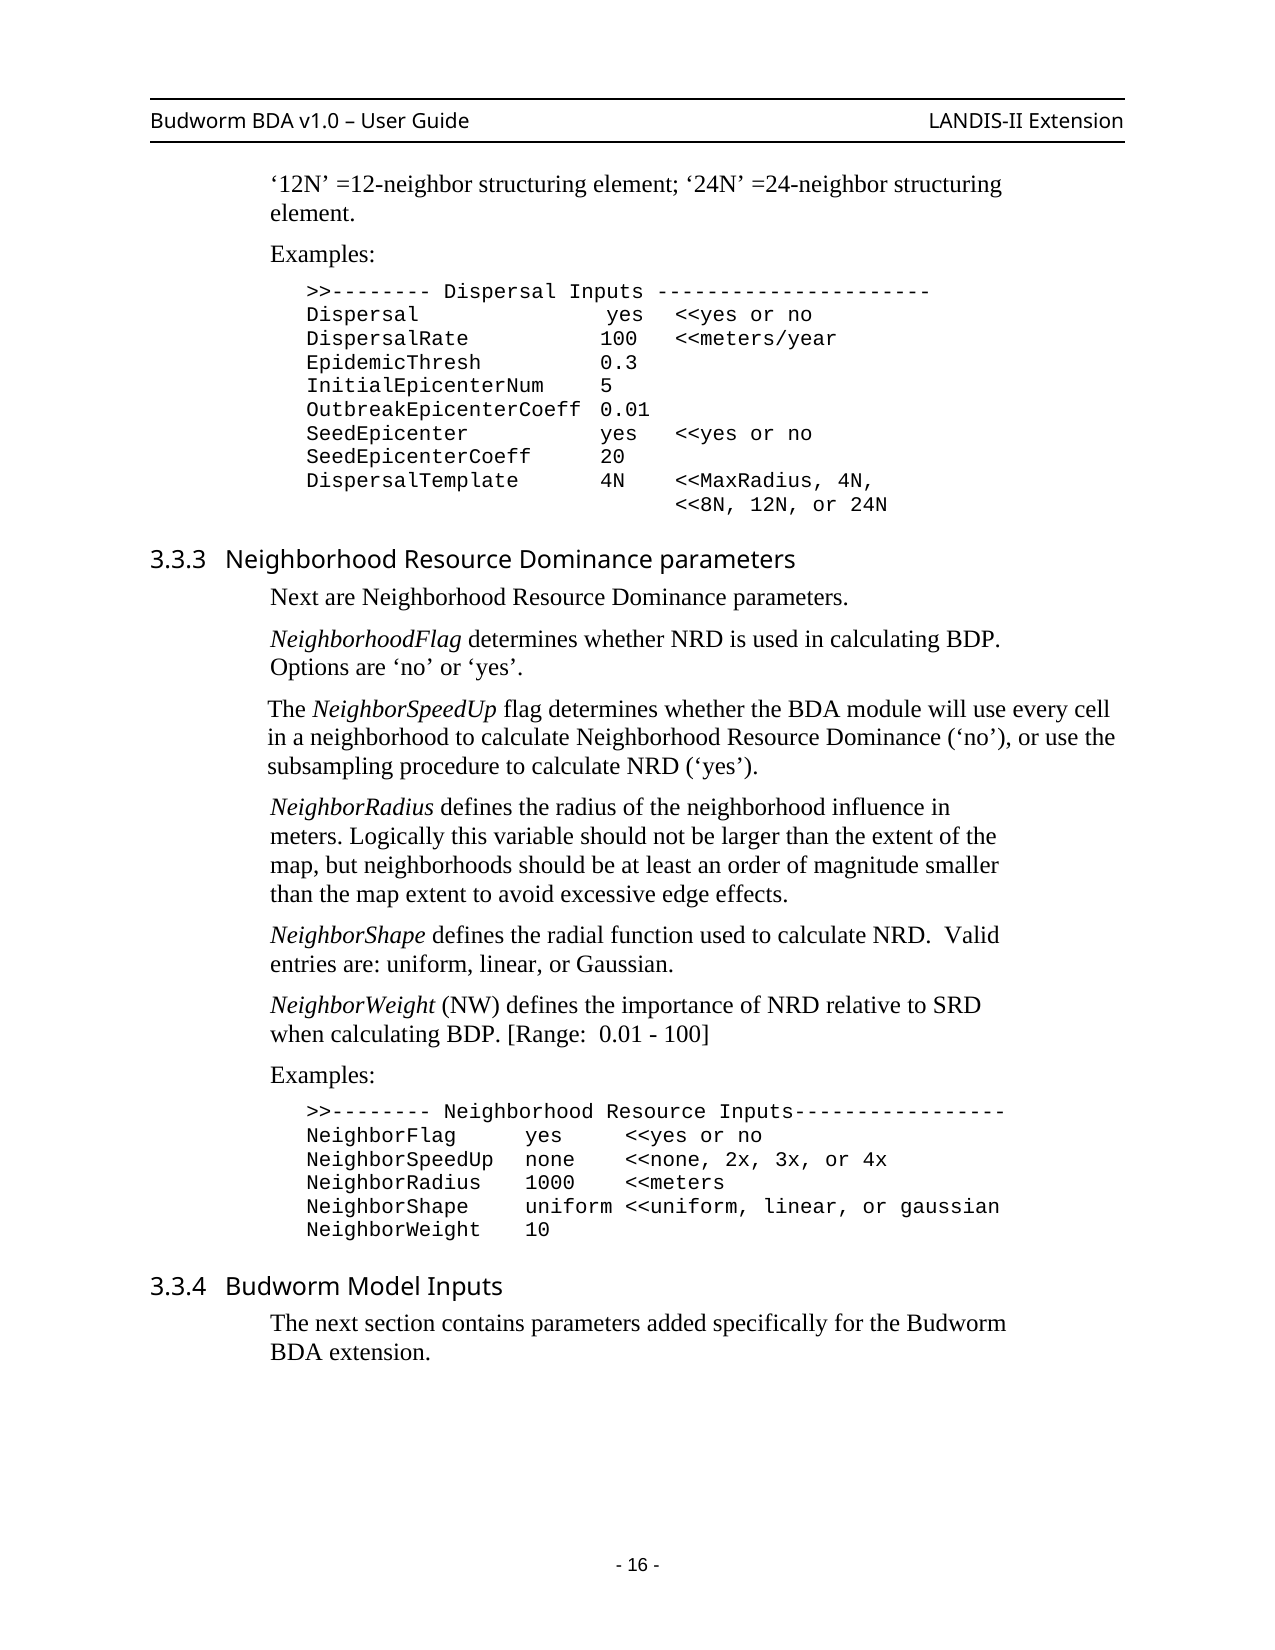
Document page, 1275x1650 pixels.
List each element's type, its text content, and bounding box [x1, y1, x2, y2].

text NeighborWeight 10 [306, 1219, 1020, 1243]
text InitialEpicenterNum 5 [306, 375, 1020, 399]
text >>-------- Dispersal Inputs ---------------------- [306, 281, 1020, 304]
text Examples: [270, 239, 1020, 268]
text The NeighborSpeedUp flag determines whether the BDA module will use every cell in a neighborhood to calculate Neighborhood Resource Dominance (‘no’), or use the subsampling procedure to calculate NRD (‘yes’). [267, 694, 1125, 780]
text DispersalTemplate 4N <<MaxRadius, 4N, [306, 470, 1020, 493]
text NeighborShape uniform <<uniform, linear, or gaussian [306, 1196, 1020, 1219]
text SeedEpicenterCoeff 20 [306, 446, 1020, 470]
text OutbreakEpicenterCoeff 0.01 [306, 399, 1020, 423]
text NeighborhoodFlag determines whether NRD is used in calculating BDP. Options are ‘no’ or ‘yes’. [270, 624, 1020, 681]
text Dispersal yes <<yes or no [306, 304, 1020, 328]
text NeighborWeight (NW) defines the importance of NRD relative to SRD when calculating BDP. [Range: 0.01 - 100] [270, 990, 1020, 1047]
text DispersalRate 100 <<meters/year [306, 328, 1020, 352]
text NeighborFlag yes <<yes or no [306, 1125, 1020, 1148]
subtitle Neighborhood Resource Dominance parameters [150, 542, 1125, 576]
text SeedEpicenter yes <<yes or no [306, 423, 1020, 446]
text NeighborRadius 1000 <<meters [306, 1172, 1020, 1196]
text The next section contains parameters added specifically for the Budworm BDA extension. [270, 1308, 1020, 1366]
subtitle Budworm Model Inputs [150, 1268, 1125, 1302]
text >>-------- Neighborhood Resource Inputs----------------- [306, 1101, 1020, 1125]
text NeighborShape defines the radial function used to calculate NRD. Valid entries are: uniform, linear, or Gaussian. [270, 920, 1020, 977]
text NeighborSpeedUp none <<none, 2x, 3x, or 4x [306, 1148, 1020, 1172]
text EpidemicThresh 0.3 [306, 352, 1020, 375]
text Examples: [270, 1060, 1020, 1089]
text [270, 169, 1020, 227]
text <<8N, 12N, or 24N [306, 493, 1020, 517]
text Next are Neighborhood Resource Dominance parameters. [270, 582, 1020, 611]
text NeighborRadius defines the radius of the neighborhood influence in meters. Logically this variable should not be larger than the extent of the map, but neighborhoods should be at least an order of magnitude smaller than the map extent to avoid excessive edge effects. [270, 792, 1020, 907]
